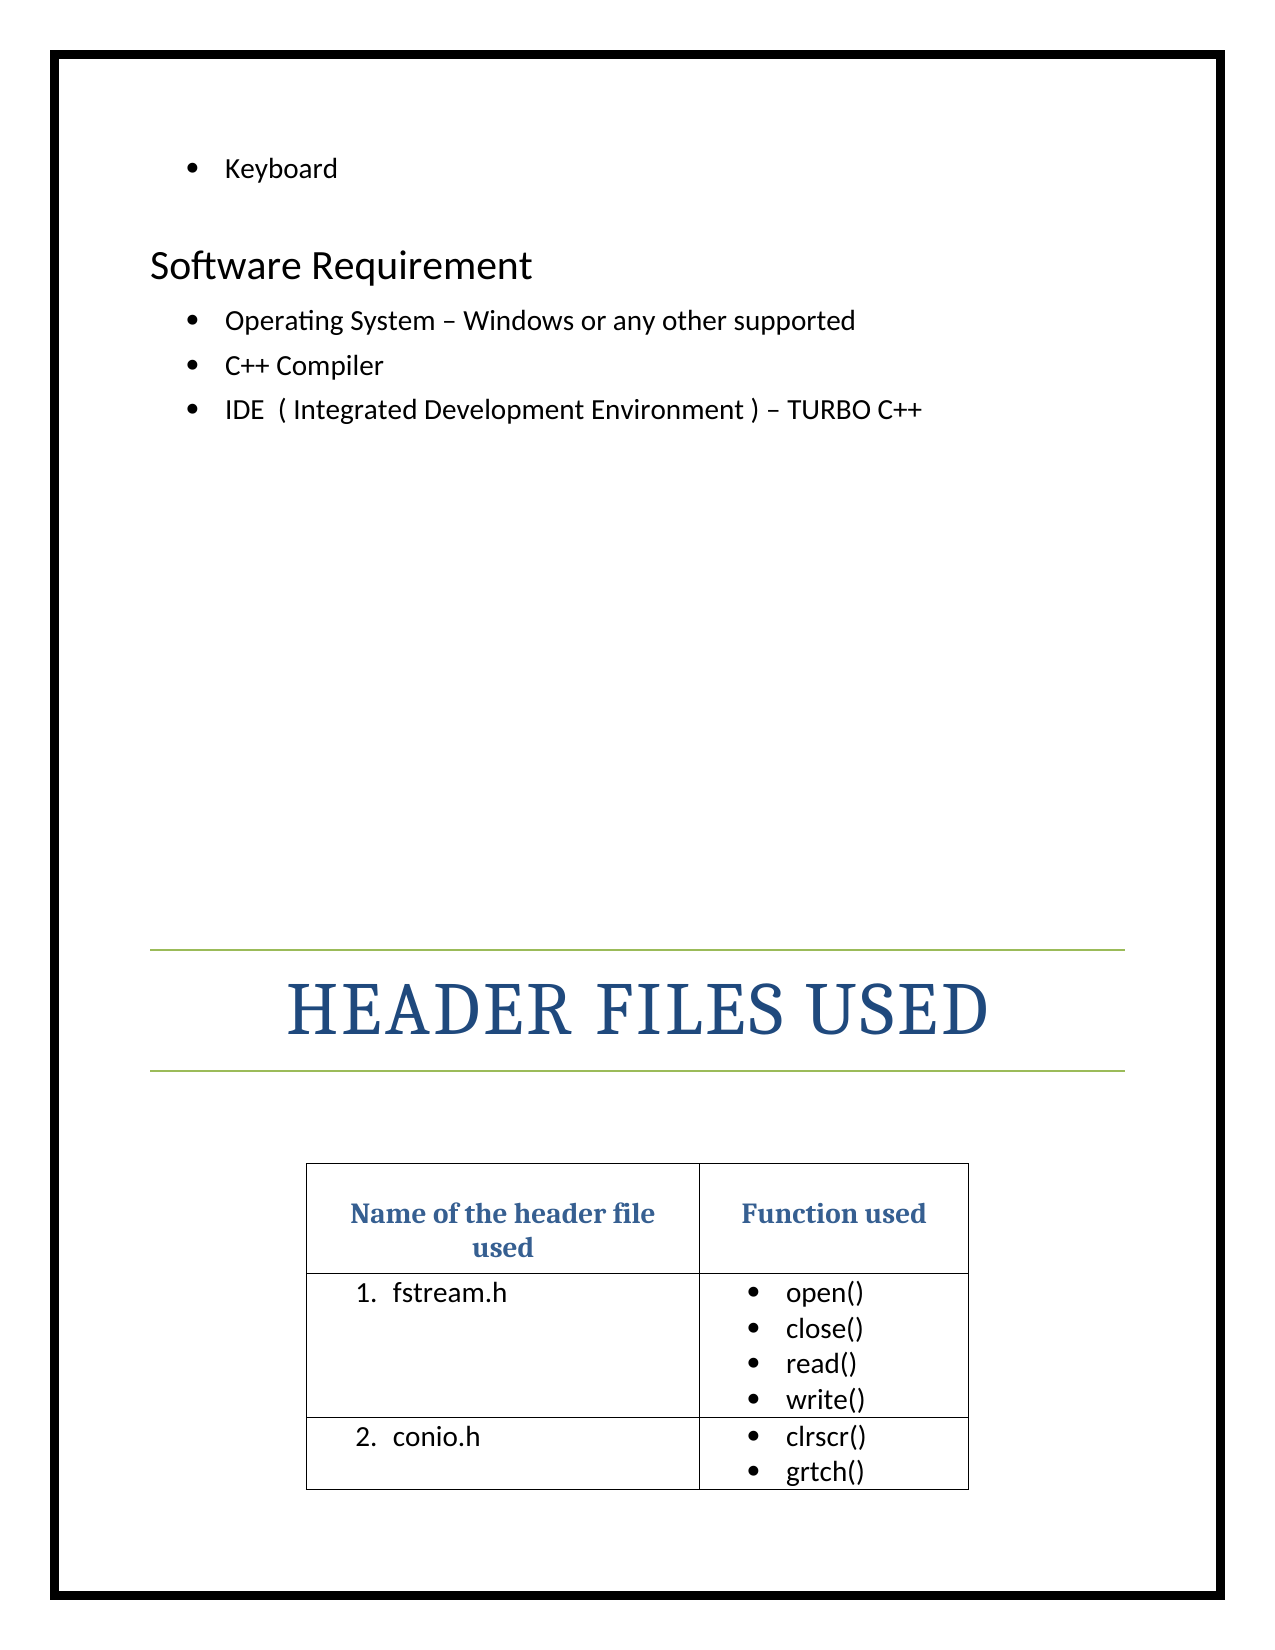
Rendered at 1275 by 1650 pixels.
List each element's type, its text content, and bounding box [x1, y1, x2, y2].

table_cell clrscr() grtch() [700, 1418, 968, 1489]
title header files used [150, 951, 1125, 1070]
list C++ Compiler [187, 347, 1125, 383]
list IDE ( Integrated Development Environment ) – TURBO C++ [187, 391, 1125, 427]
table_cell fstream.h [307, 1274, 699, 1417]
table_header Function used [700, 1164, 968, 1273]
table_cell open() close() read() write() [700, 1274, 968, 1417]
table_header Name of the header file used [307, 1164, 699, 1273]
list Operating System – Windows or any other supported [187, 302, 1125, 338]
table_cell conio.h [307, 1418, 699, 1489]
text Software Requirement [150, 239, 1125, 290]
list Keyboard [187, 150, 1125, 186]
